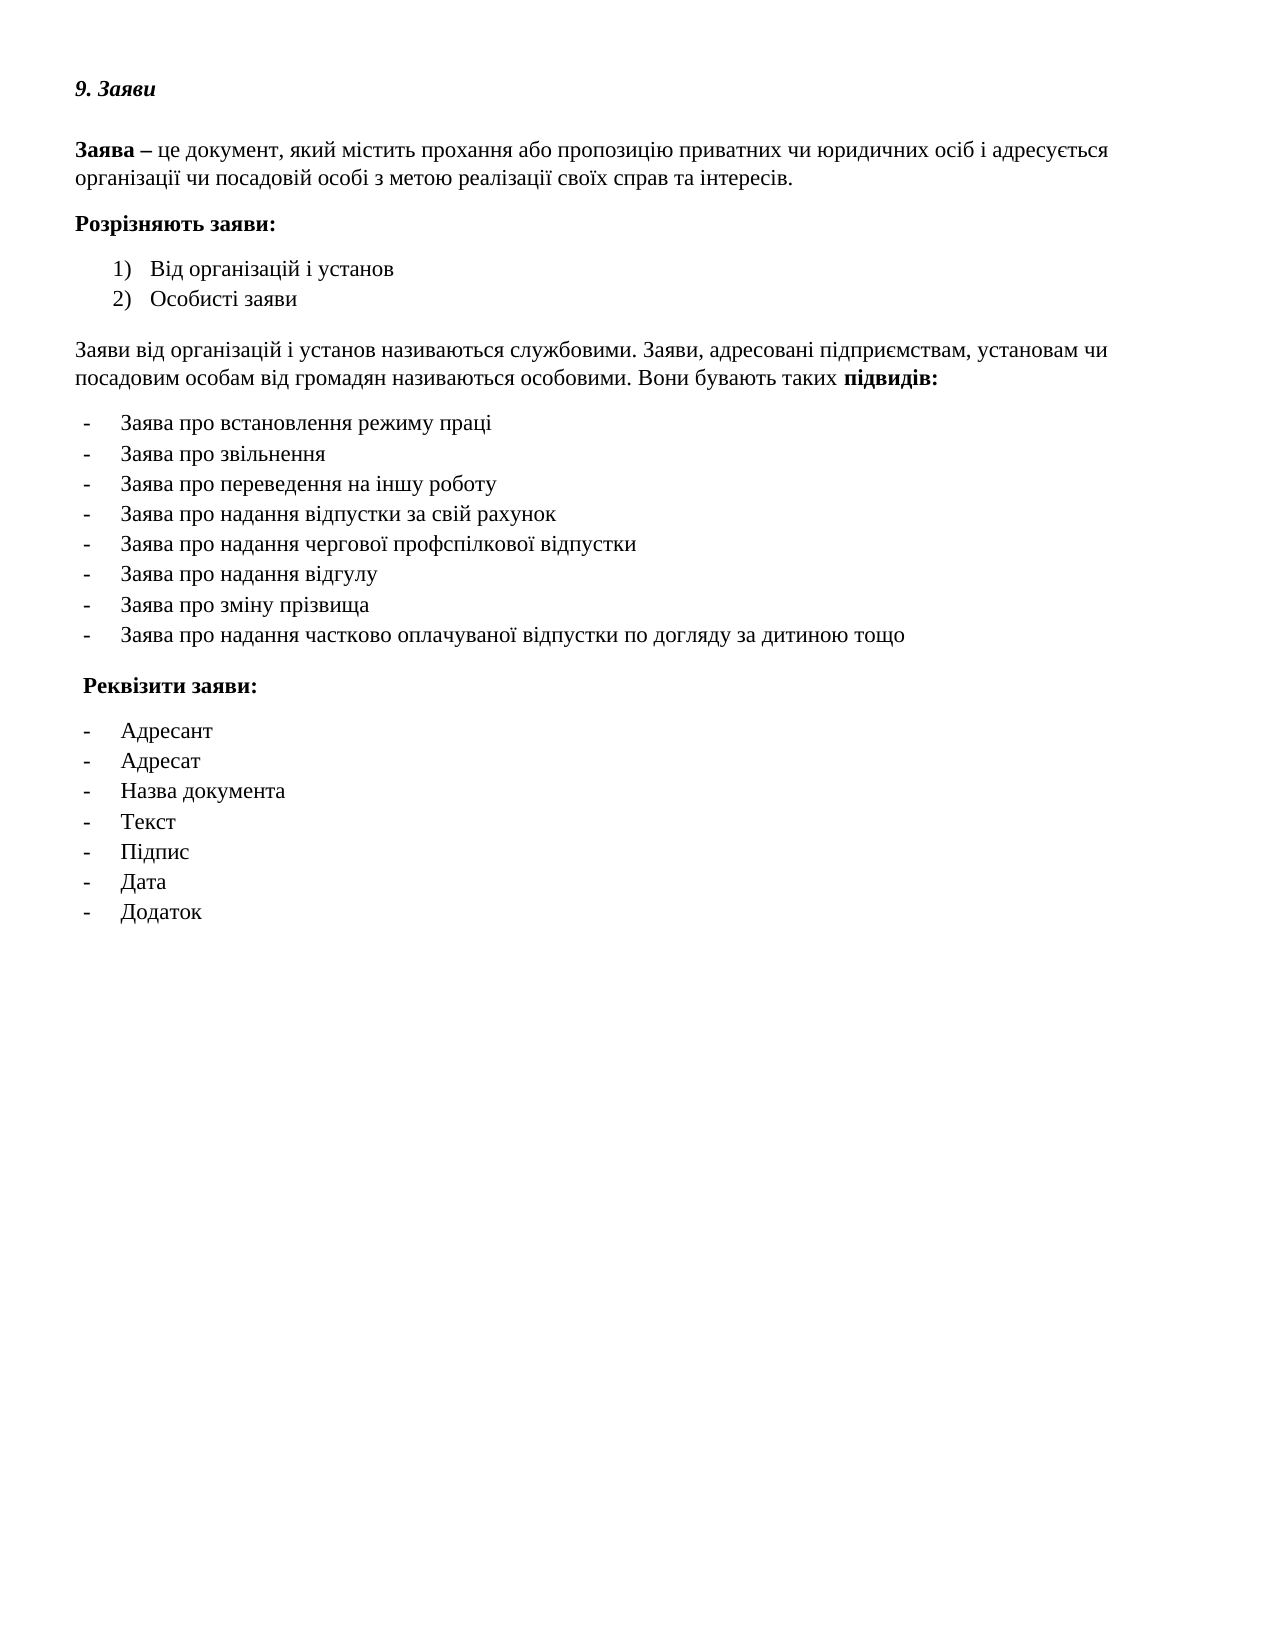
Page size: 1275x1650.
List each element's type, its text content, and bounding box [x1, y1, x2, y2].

text Заяви від організацій і установ називаються службовими. Заяви, адресовані підприємствам, установам чи посадовим особам від громадян називаються особовими. Вони бувають таких підвидів: [75, 336, 1200, 391]
list Дата [83, 868, 1200, 894]
text Заява – це документ, який містить прохання або пропозицію приватних чи юридичних осіб і адресується організації чи посадовій особі з метою реалізації своїх справ та інтересів. [75, 136, 1200, 191]
list Заява про зміну прізвища [83, 591, 1200, 617]
list Текст [83, 808, 1200, 834]
list Від організацій і установ [112, 255, 1200, 281]
text 9. Заяви [75, 75, 1200, 101]
list Заява про встановлення режиму праці [83, 409, 1200, 436]
list Заява про надання частково оплачуваної відпустки по догляду за дитиною тощо [83, 621, 1200, 647]
list Заява про звільнення [83, 440, 1200, 466]
list Назва документа [83, 777, 1200, 804]
list Підпис [83, 838, 1200, 864]
text Розрізняють заяви: [75, 209, 1200, 236]
text Реквізити заяви: [83, 672, 1200, 698]
list Заява про надання чергової профспілкової відпустки [83, 530, 1200, 557]
list Заява про надання відпустки за свій рахунок [83, 500, 1200, 526]
list Заява про надання відгулу [83, 561, 1200, 587]
list Заява про переведення на іншу роботу [83, 470, 1200, 496]
list Адресант [83, 717, 1200, 743]
list Особисті заяви [112, 285, 1200, 311]
list Адресат [83, 747, 1200, 774]
list Додаток [83, 898, 1200, 925]
